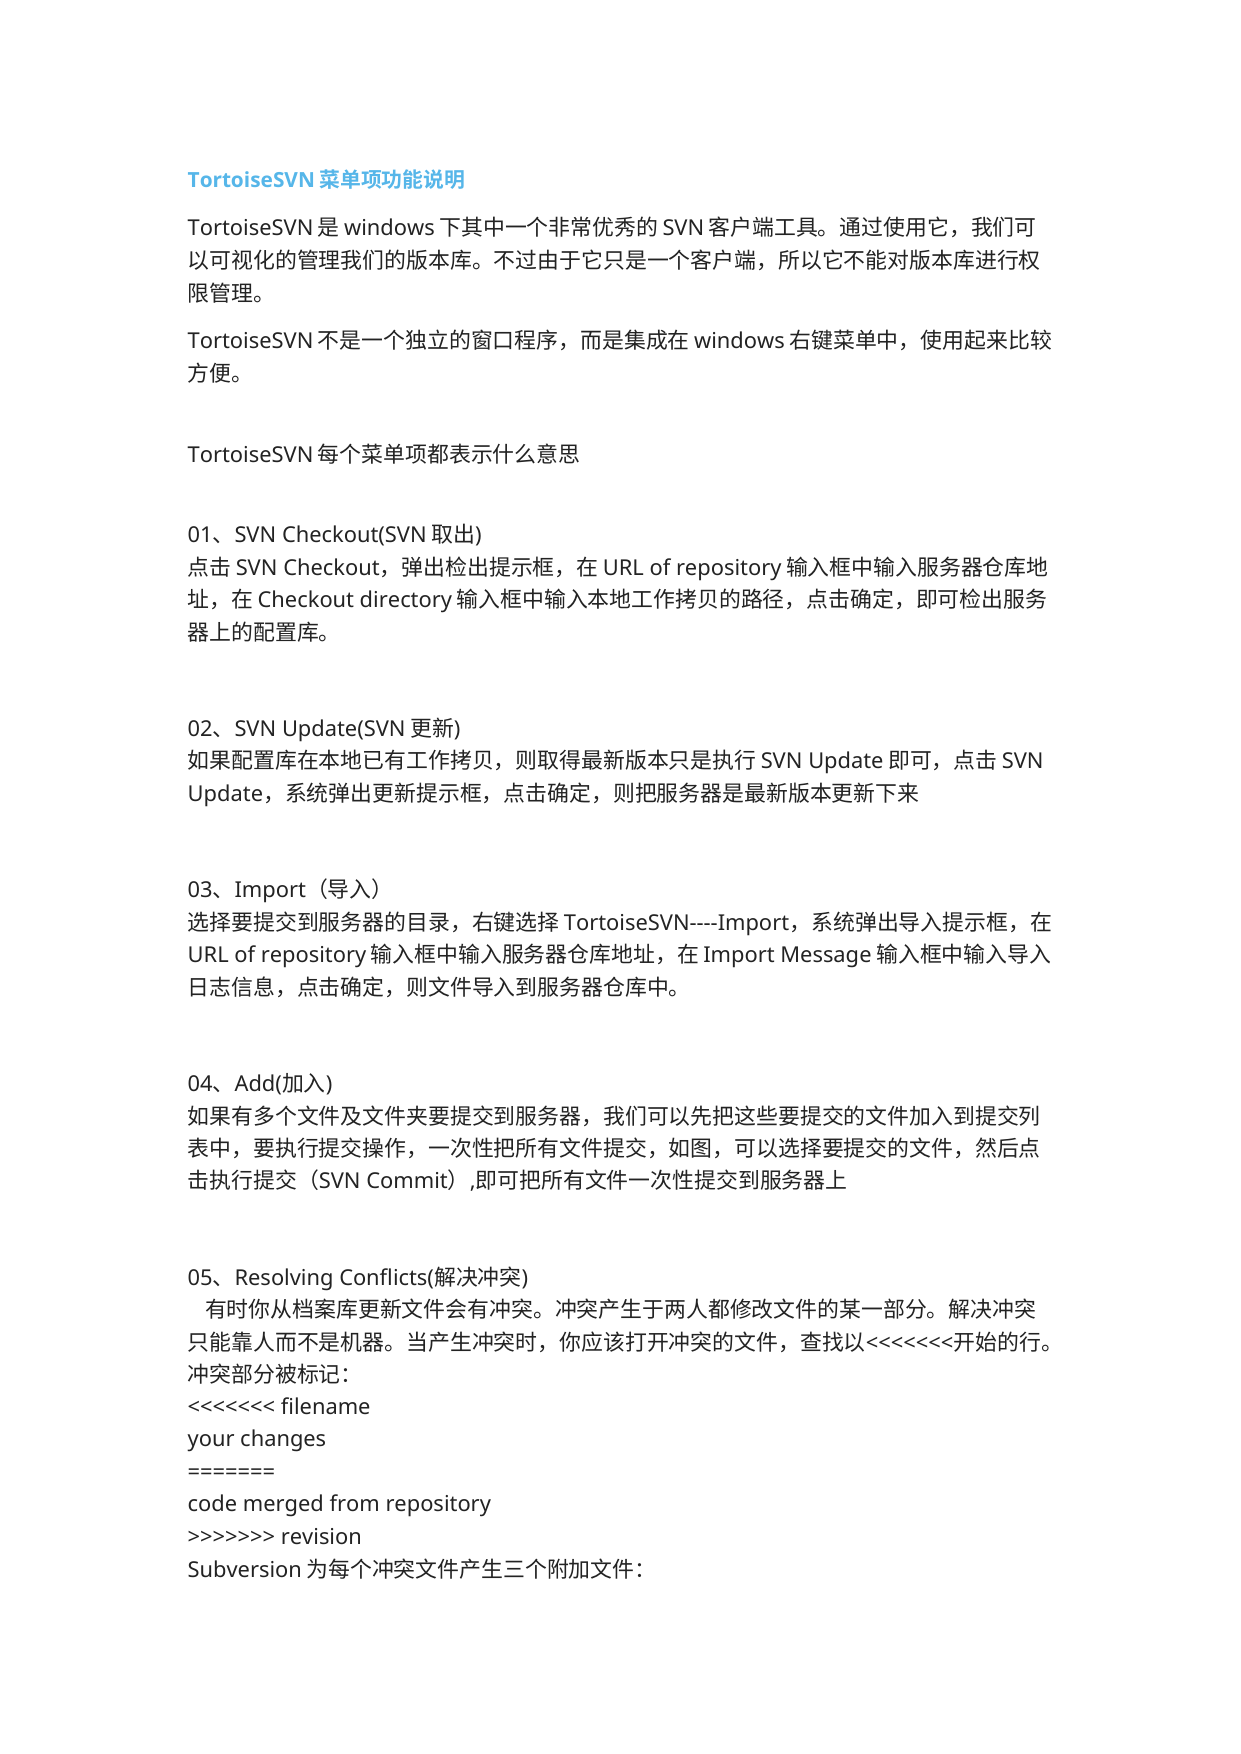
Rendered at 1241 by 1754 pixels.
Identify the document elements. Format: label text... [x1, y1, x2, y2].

text 02、SVN Update(SVN更新) 如果配置库在本地已有工作拷贝，则取得最新版本只是执行SVN Update即可，点击SVN Update，系统弹出更新提示框，点击确定，则把服务器是最新版本更新下来 [187, 711, 1053, 808]
text TortoiseSVN菜单项功能说明 [187, 162, 1053, 194]
text TortoiseSVN每个菜单项都表示什么意思 [187, 404, 1053, 469]
text TortoiseSVN是windows下其中一个非常优秀的SVN客户端工具。通过使用它，我们可以可视化的管理我们的版本库。不过由于它只是一个客户端，所以它不能对版本库进行权限管理。 [187, 210, 1053, 308]
text 04、Add(加入) 如果有多个文件及文件夹要提交到服务器，我们可以先把这些要提交的文件加入到提交列表中，要执行提交操作，一次性把所有文件提交，如图，可以选择要提交的文件，然后点击执行提交（SVN Commit）,即可把所有文件一次性提交到服务器上 [187, 1066, 1053, 1196]
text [187, 1259, 1053, 1584]
text 03、Import（导入） 选择要提交到服务器的目录，右键选择TortoiseSVN----Import，系统弹出导入提示框，在URL of repository输入框中输入服务器仓库地址，在Import Message输入框中输入导入日志信息，点击确定，则文件导入到服务器仓库中。 [187, 872, 1053, 1002]
text 01、SVN Checkout(SVN取出) 点击SVN Checkout，弹出检出提示框，在URL of repository输入框中输入服务器仓库地址，在Checkout directory输入框中输入本地工作拷贝的路径，点击确定，即可检出服务器上的配置库。 [187, 484, 1053, 647]
text TortoiseSVN不是一个独立的窗口程序，而是集成在windows右键菜单中，使用起来比较方便。 [187, 323, 1053, 388]
